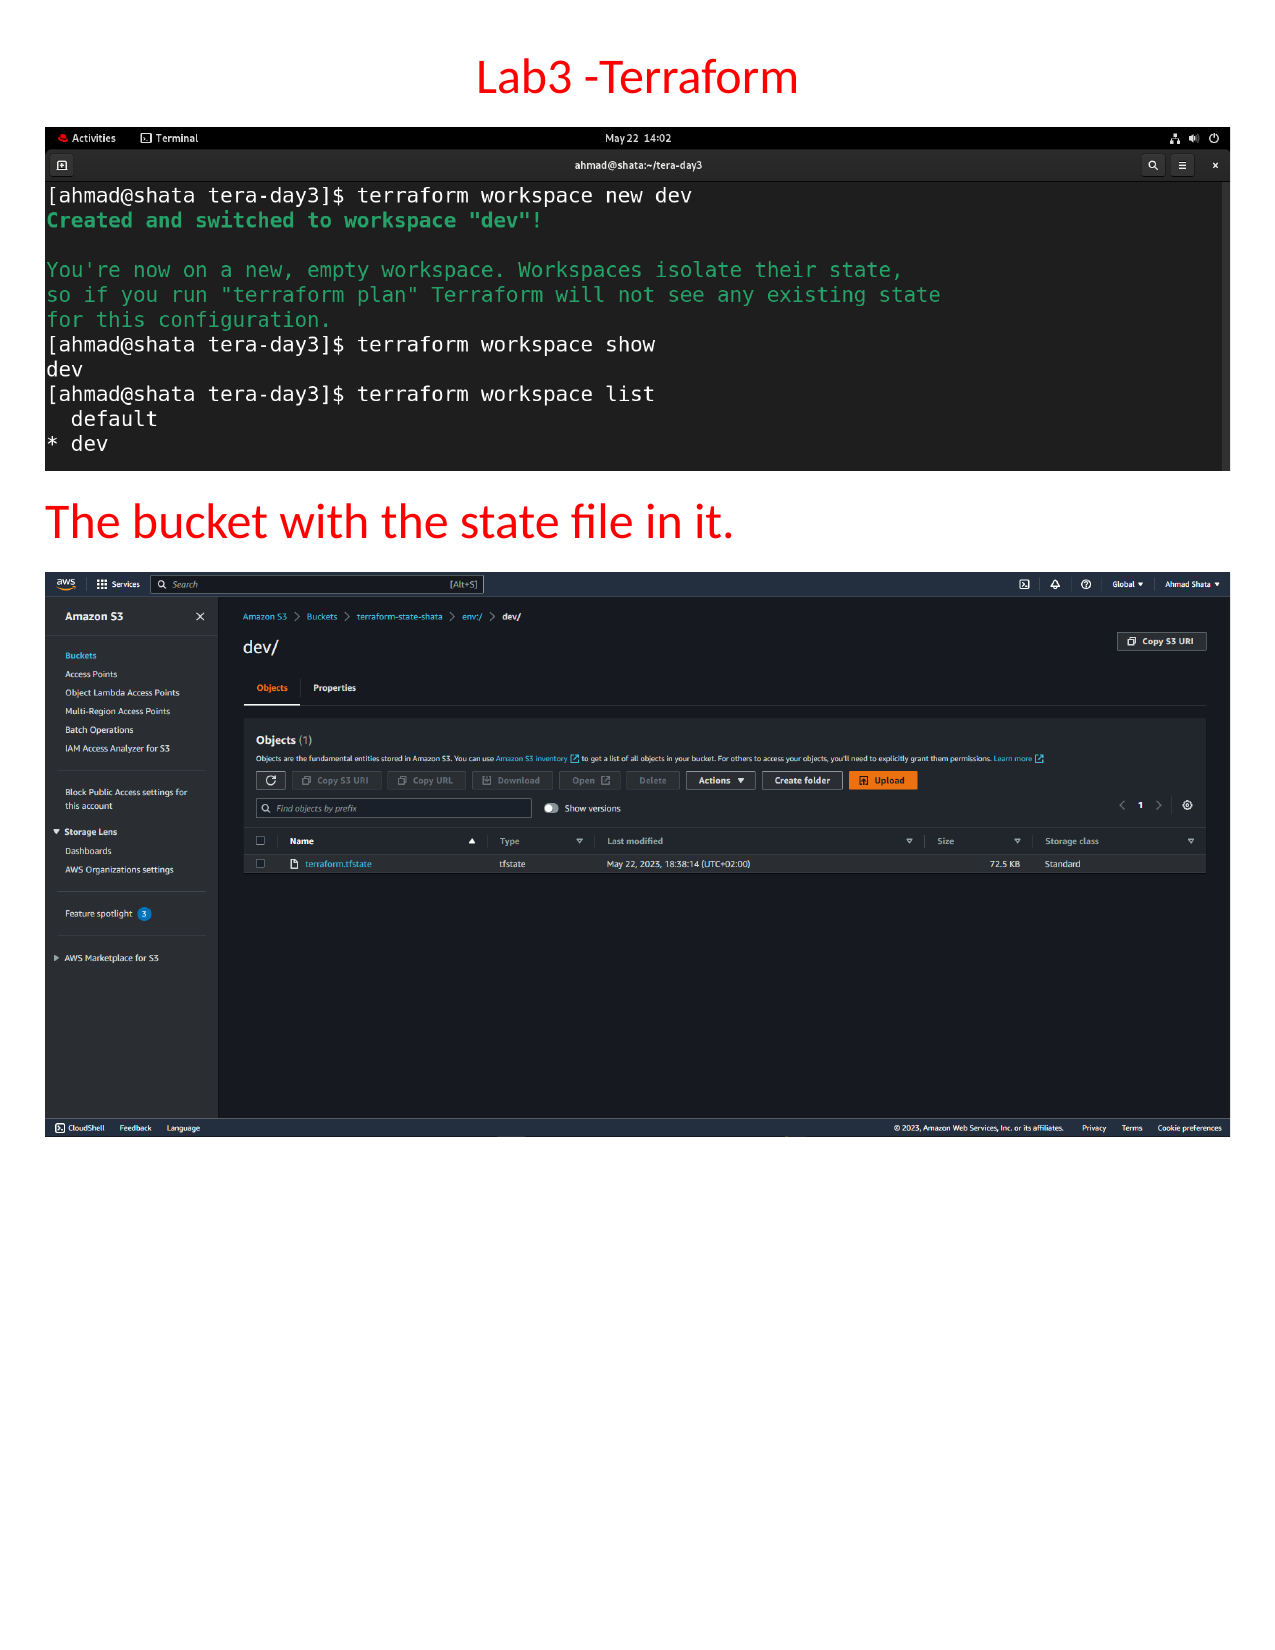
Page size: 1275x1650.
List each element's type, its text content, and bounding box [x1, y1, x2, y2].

picture [45, 572, 1230, 1137]
picture [45, 127, 1230, 471]
text The bucket with the state file in it. [45, 489, 1230, 551]
text Lab3 -Terraform [45, 45, 1230, 106]
